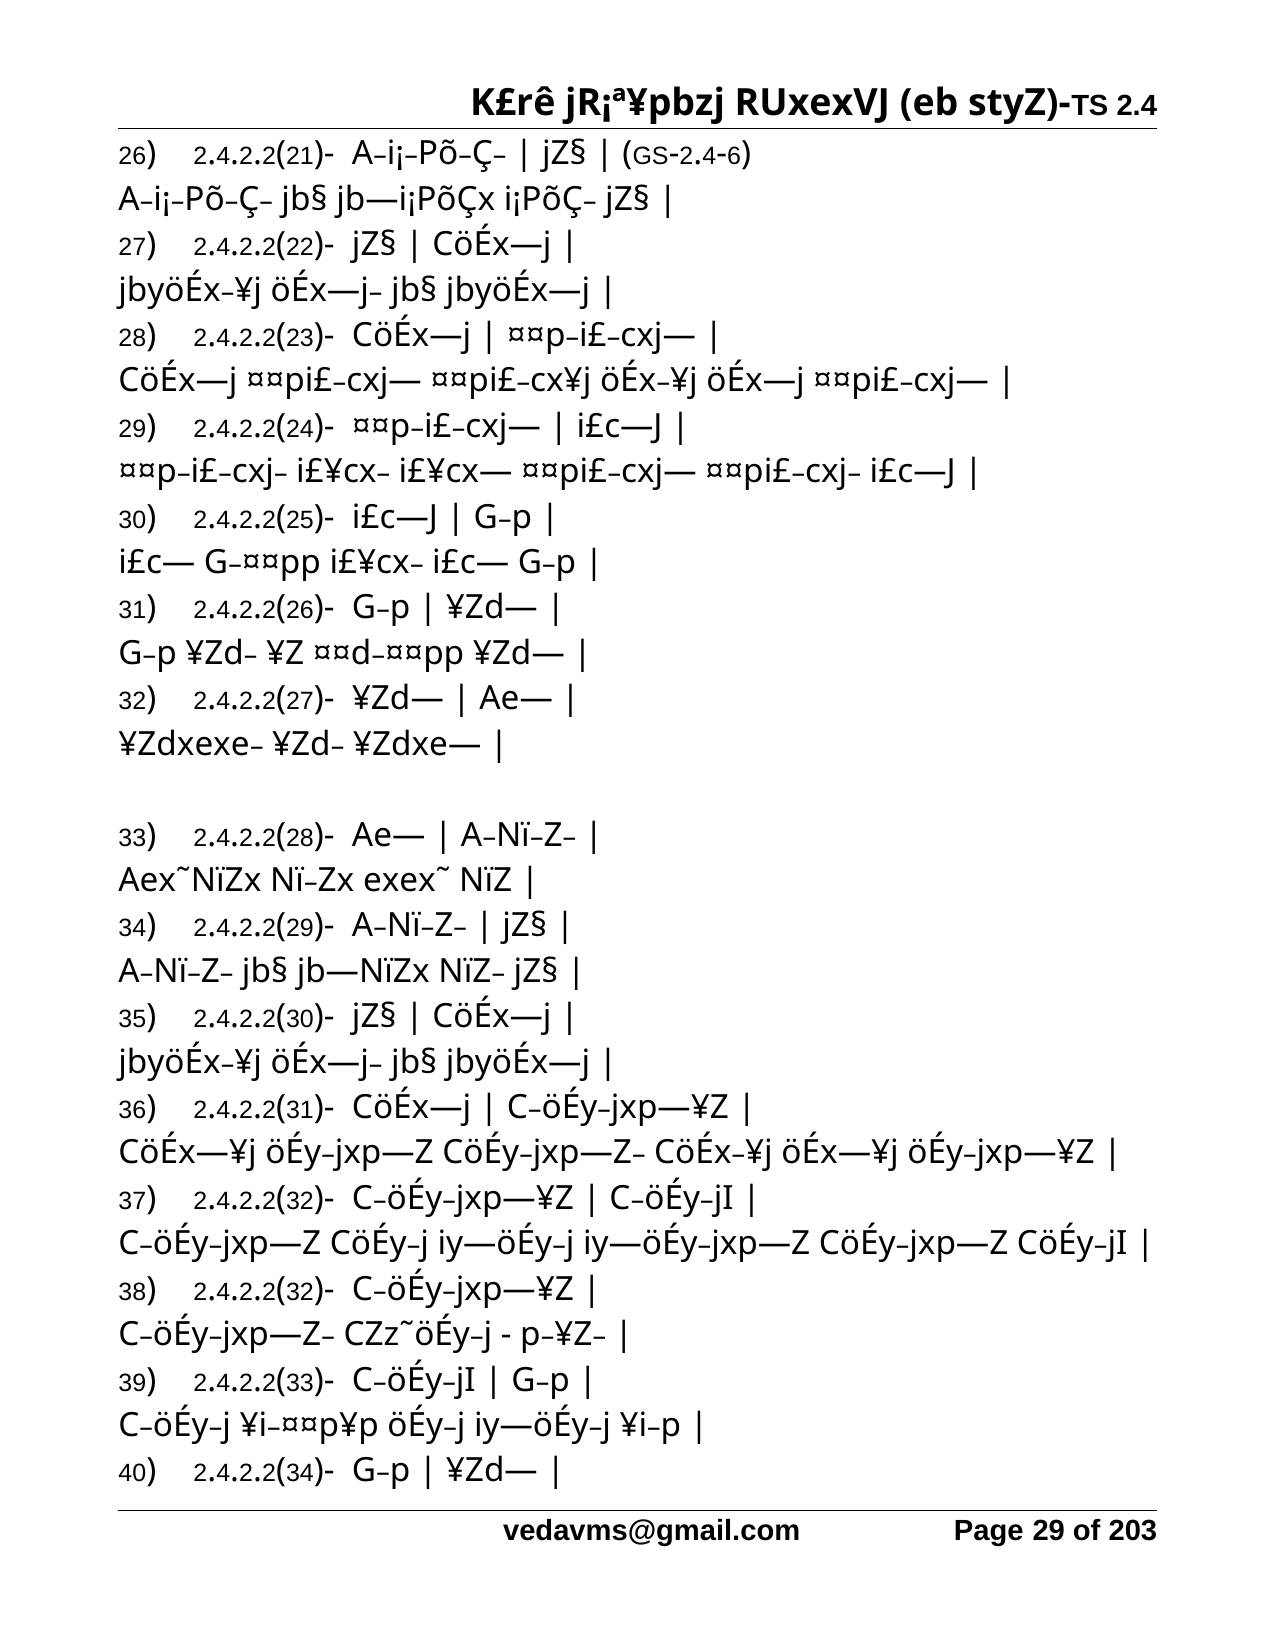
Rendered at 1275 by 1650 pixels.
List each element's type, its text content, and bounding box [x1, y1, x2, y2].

text 29) 2.4.2.2(24)- ¤¤p–i£–cxj— | i£c—J | [118, 402, 1157, 447]
text 34) 2.4.2.2(29)- A–Nï–Z– | jZ§ | [118, 901, 1157, 947]
text CöÉx—¥j öÉy–jxp—Z CöÉy–jxp—Z– CöÉx–¥j öÉx—¥j öÉy–jxp—¥Z | [118, 1128, 1157, 1174]
text 36) 2.4.2.2(31)- CöÉx—j | C–öÉy–jxp—¥Z | [118, 1083, 1157, 1128]
text A–Nï–Z– jb§ jb—NïZx NïZ– jZ§ | [118, 947, 1157, 992]
text jbyöÉx–¥j öÉx—j– jb§ jbyöÉx—j | [118, 265, 1157, 311]
text ¤¤p–i£–cxj– i£¥cx– i£¥cx— ¤¤pi£–cxj— ¤¤pi£–cxj– i£c—J | [118, 447, 1157, 492]
text ¥Zdxexe– ¥Zd– ¥Zdxe— | [118, 719, 1157, 765]
text 37) 2.4.2.2(32)- C–öÉy–jxp—¥Z | C–öÉy–jI | [118, 1174, 1157, 1219]
text 32) 2.4.2.2(27)- ¥Zd— | Ae— | [118, 674, 1157, 719]
text C–öÉy–jxp—Z– CZz˜öÉy–j - p–¥Z– | [118, 1310, 1157, 1355]
text i£c— G–¤¤pp i£¥cx– i£c— G–p | [118, 538, 1157, 583]
text 27) 2.4.2.2(22)- jZ§ | CöÉx—j | [118, 220, 1157, 265]
text G–p ¥Zd– ¥Z ¤¤d–¤¤pp ¥Zd— | [118, 629, 1157, 674]
text 26) 2.4.2.2(21)- A–i¡–Põ–Ç– | jZ§ | (GS-2.4-6) [118, 129, 1157, 174]
text C–öÉy–jxp—Z CöÉy–j iy—öÉy–j iy—öÉy–jxp—Z CöÉy–jxp—Z CöÉy–jI | [118, 1219, 1157, 1264]
text 35) 2.4.2.2(30)- jZ§ | CöÉx—j | [118, 992, 1157, 1037]
text 30) 2.4.2.2(25)- i£c—J | G–p | [118, 492, 1157, 538]
text C–öÉy–j ¥i–¤¤p¥p öÉy–j iy—öÉy–j ¥i–p | [118, 1401, 1157, 1446]
text 31) 2.4.2.2(26)- G–p | ¥Zd— | [118, 583, 1157, 629]
text 28) 2.4.2.2(23)- CöÉx—j | ¤¤p–i£–cxj— | [118, 311, 1157, 356]
text jbyöÉx–¥j öÉx—j– jb§ jbyöÉx—j | [118, 1037, 1157, 1083]
text 39) 2.4.2.2(33)- C–öÉy–jI | G–p | [118, 1355, 1157, 1401]
text CöÉx—j ¤¤pi£–cxj— ¤¤pi£–cx¥j öÉx–¥j öÉx—j ¤¤pi£–cxj— | [118, 356, 1157, 402]
text Aex˜NïZx Nï–Zx exex˜ NïZ | [118, 856, 1157, 901]
text A–i¡–Põ–Ç– jb§ jb—i¡PõÇx i¡PõÇ– jZ§ | [118, 174, 1157, 220]
text 33) 2.4.2.2(28)- Ae— | A–Nï–Z– | [118, 810, 1157, 856]
text 38) 2.4.2.2(32)- C–öÉy–jxp—¥Z | [118, 1264, 1157, 1310]
text 40) 2.4.2.2(34)- G–p | ¥Zd— | [118, 1446, 1157, 1492]
